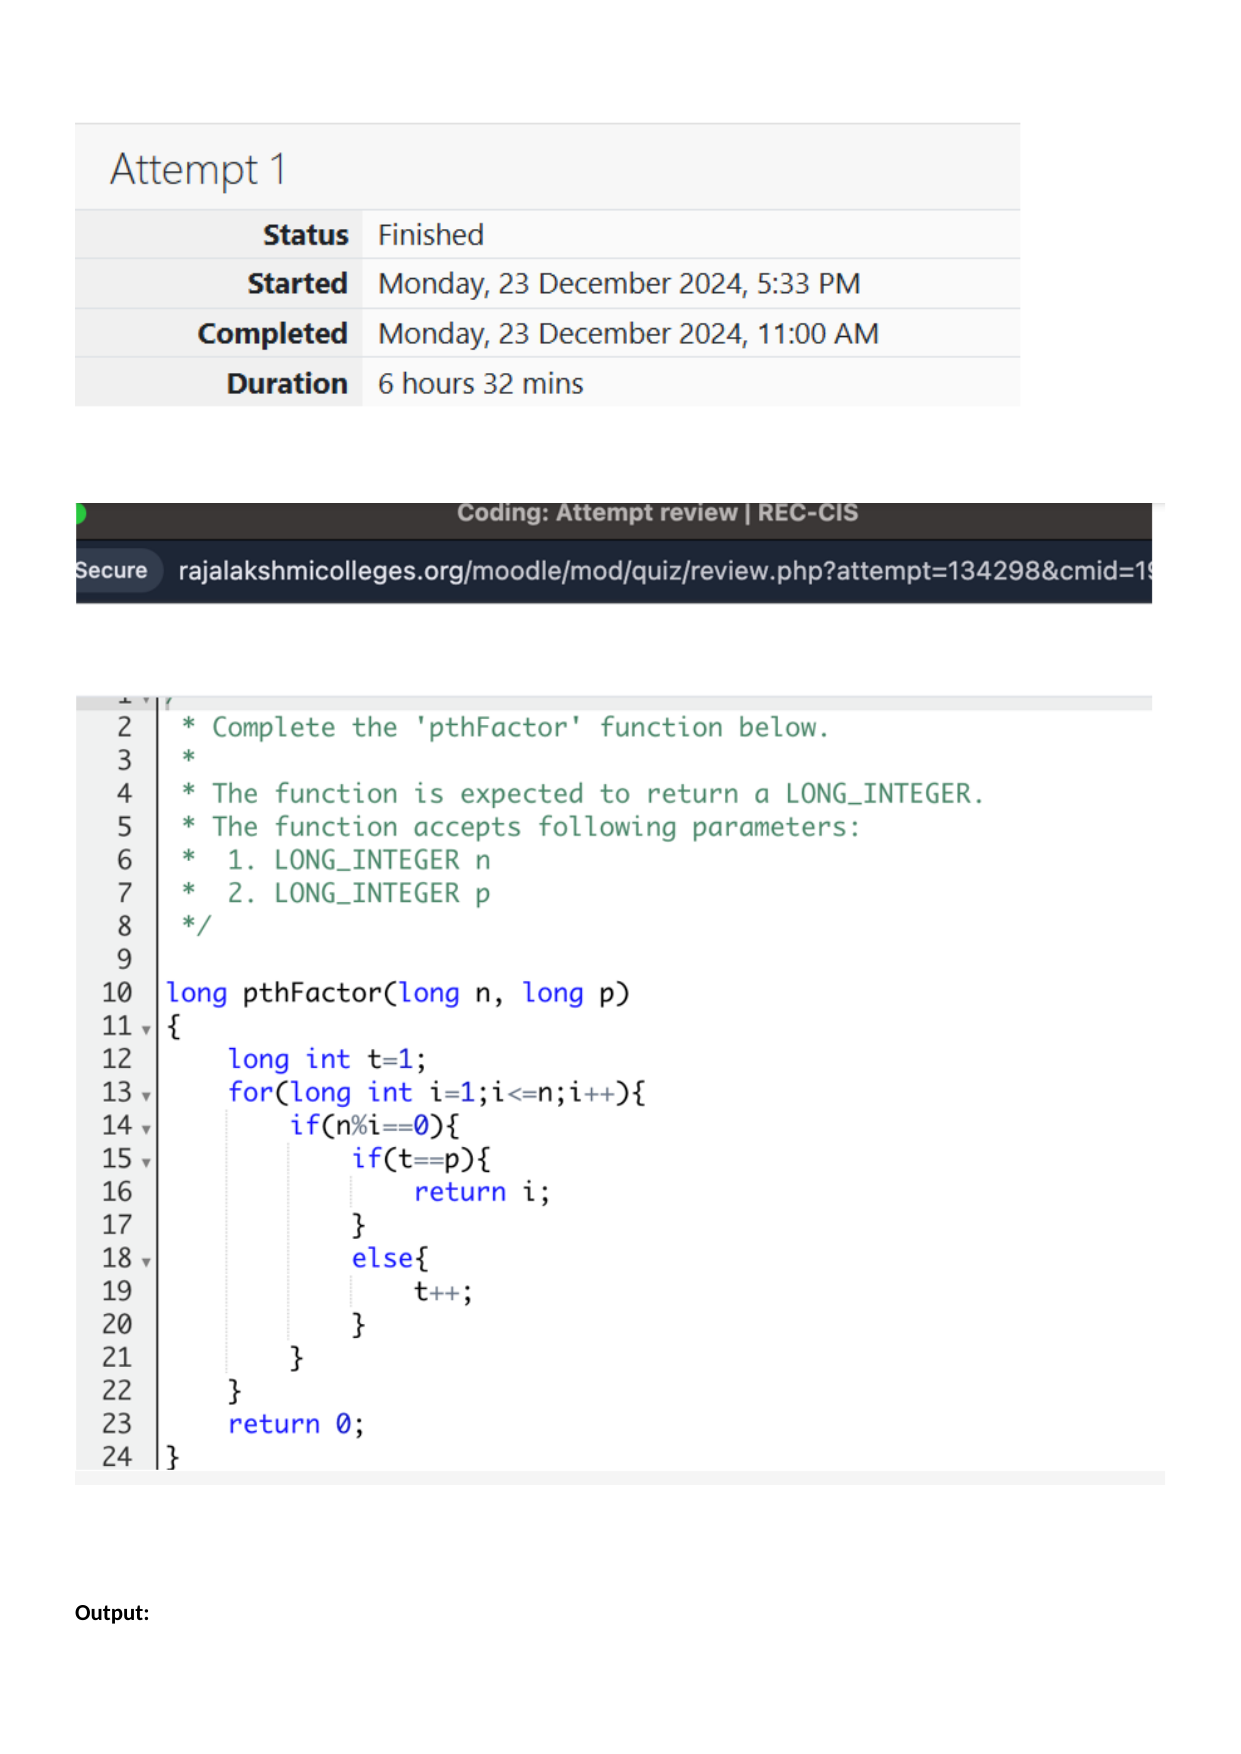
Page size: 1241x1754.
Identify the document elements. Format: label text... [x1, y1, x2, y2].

picture [75, 120, 1021, 408]
picture [75, 503, 1166, 1485]
text Output: [75, 1598, 1165, 1626]
